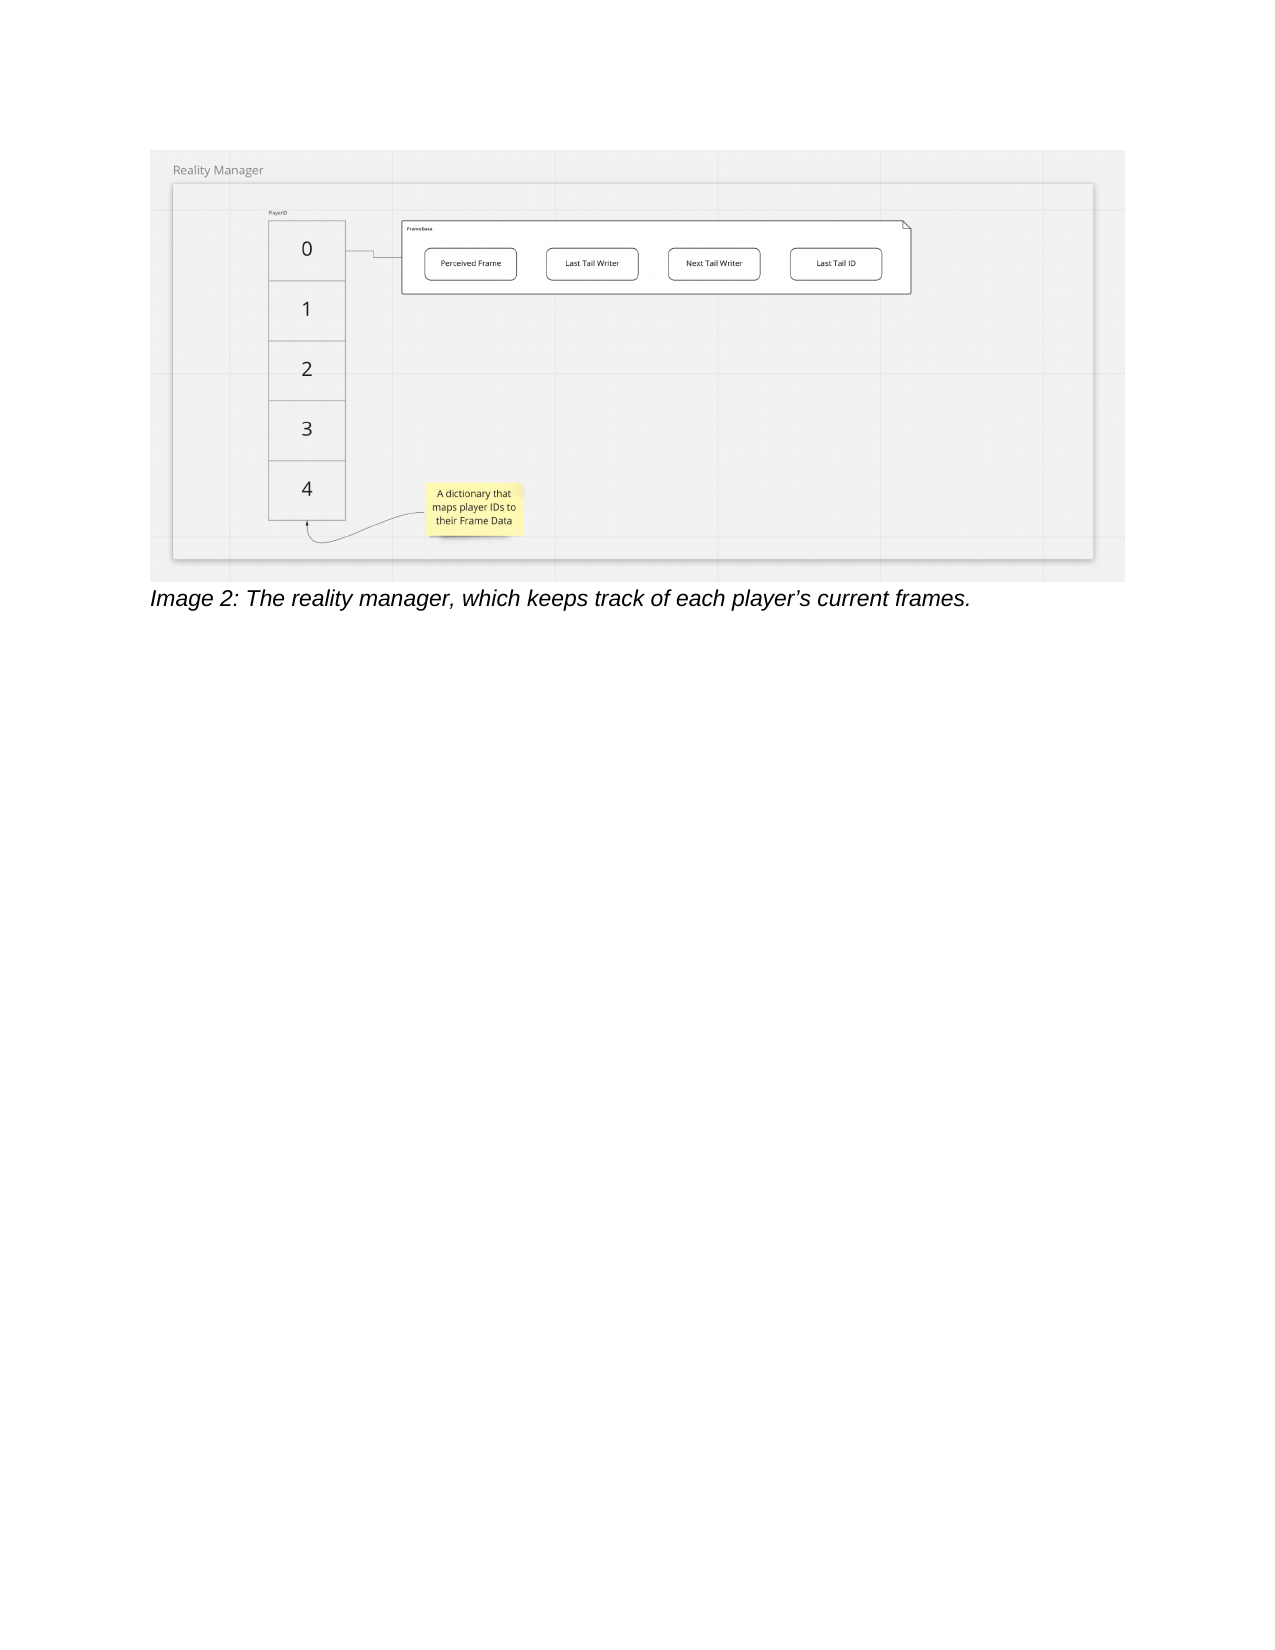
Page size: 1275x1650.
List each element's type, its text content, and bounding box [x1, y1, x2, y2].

picture [150, 150, 1125, 582]
text Image 2: The reality manager, which keeps track of each player’s current frames. [150, 585, 1125, 611]
